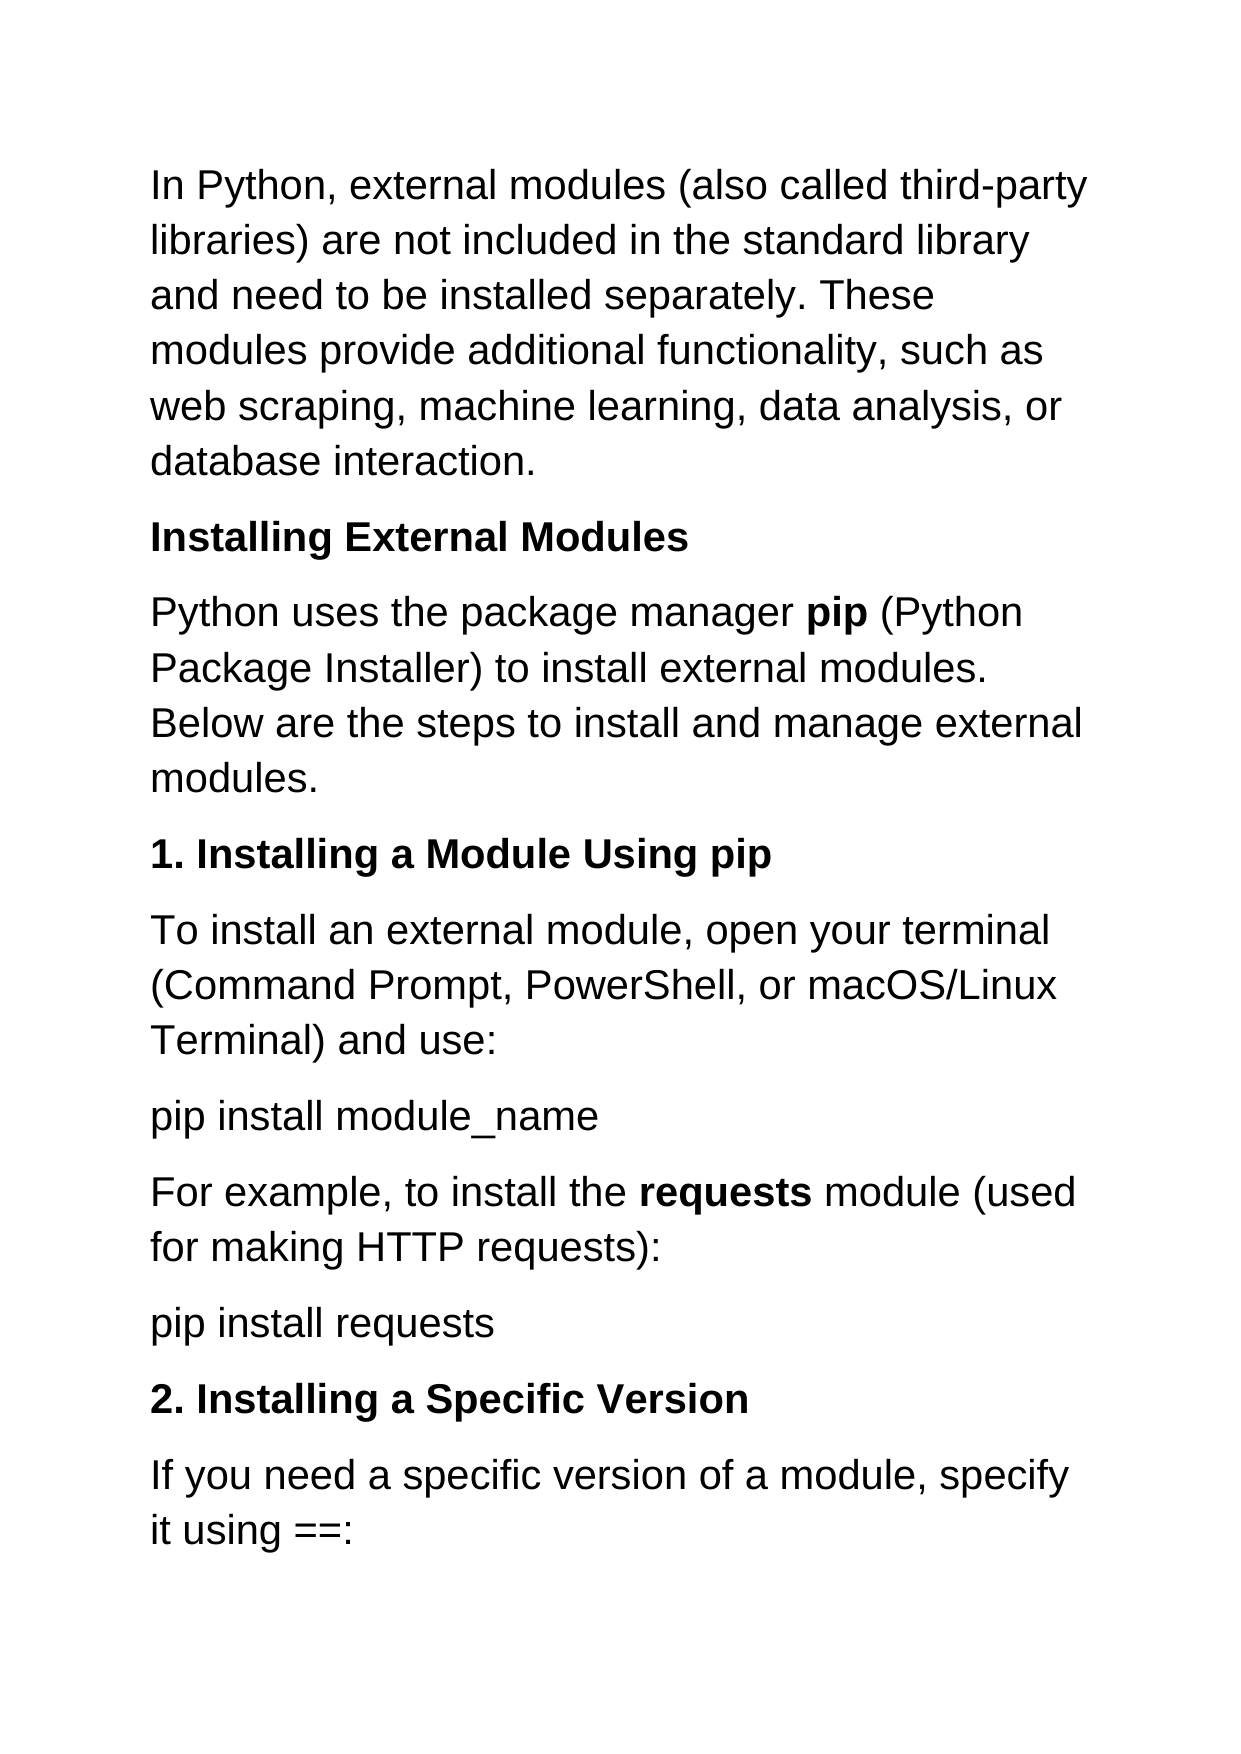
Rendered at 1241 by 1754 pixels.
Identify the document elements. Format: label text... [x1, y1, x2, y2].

text pip install requests [150, 1298, 1090, 1346]
text pip install module_name [150, 1091, 1090, 1139]
text In Python, external modules (also called third-party libraries) are not included in the standard library and need to be installed separately. These modules provide additional functionality, such as web scraping, machine learning, data analysis, or database interaction. [150, 160, 1090, 484]
text For example, to install the requests module (used for making HTTP requests): [150, 1167, 1090, 1270]
text Installing External Modules [150, 512, 1090, 560]
text Python uses the package manager pip (Python Package Installer) to install external modules. Below are the steps to install and manage external modules. [150, 588, 1090, 801]
text 2. Installing a Specific Version [150, 1374, 1090, 1422]
text To install an external module, open your terminal (Command Prompt, PowerShell, or macOS/Linux Terminal) and use: [150, 905, 1090, 1063]
text If you need a specific version of a module, specify it using ==: [150, 1450, 1090, 1553]
text 1. Installing a Module Using pip [150, 829, 1090, 877]
